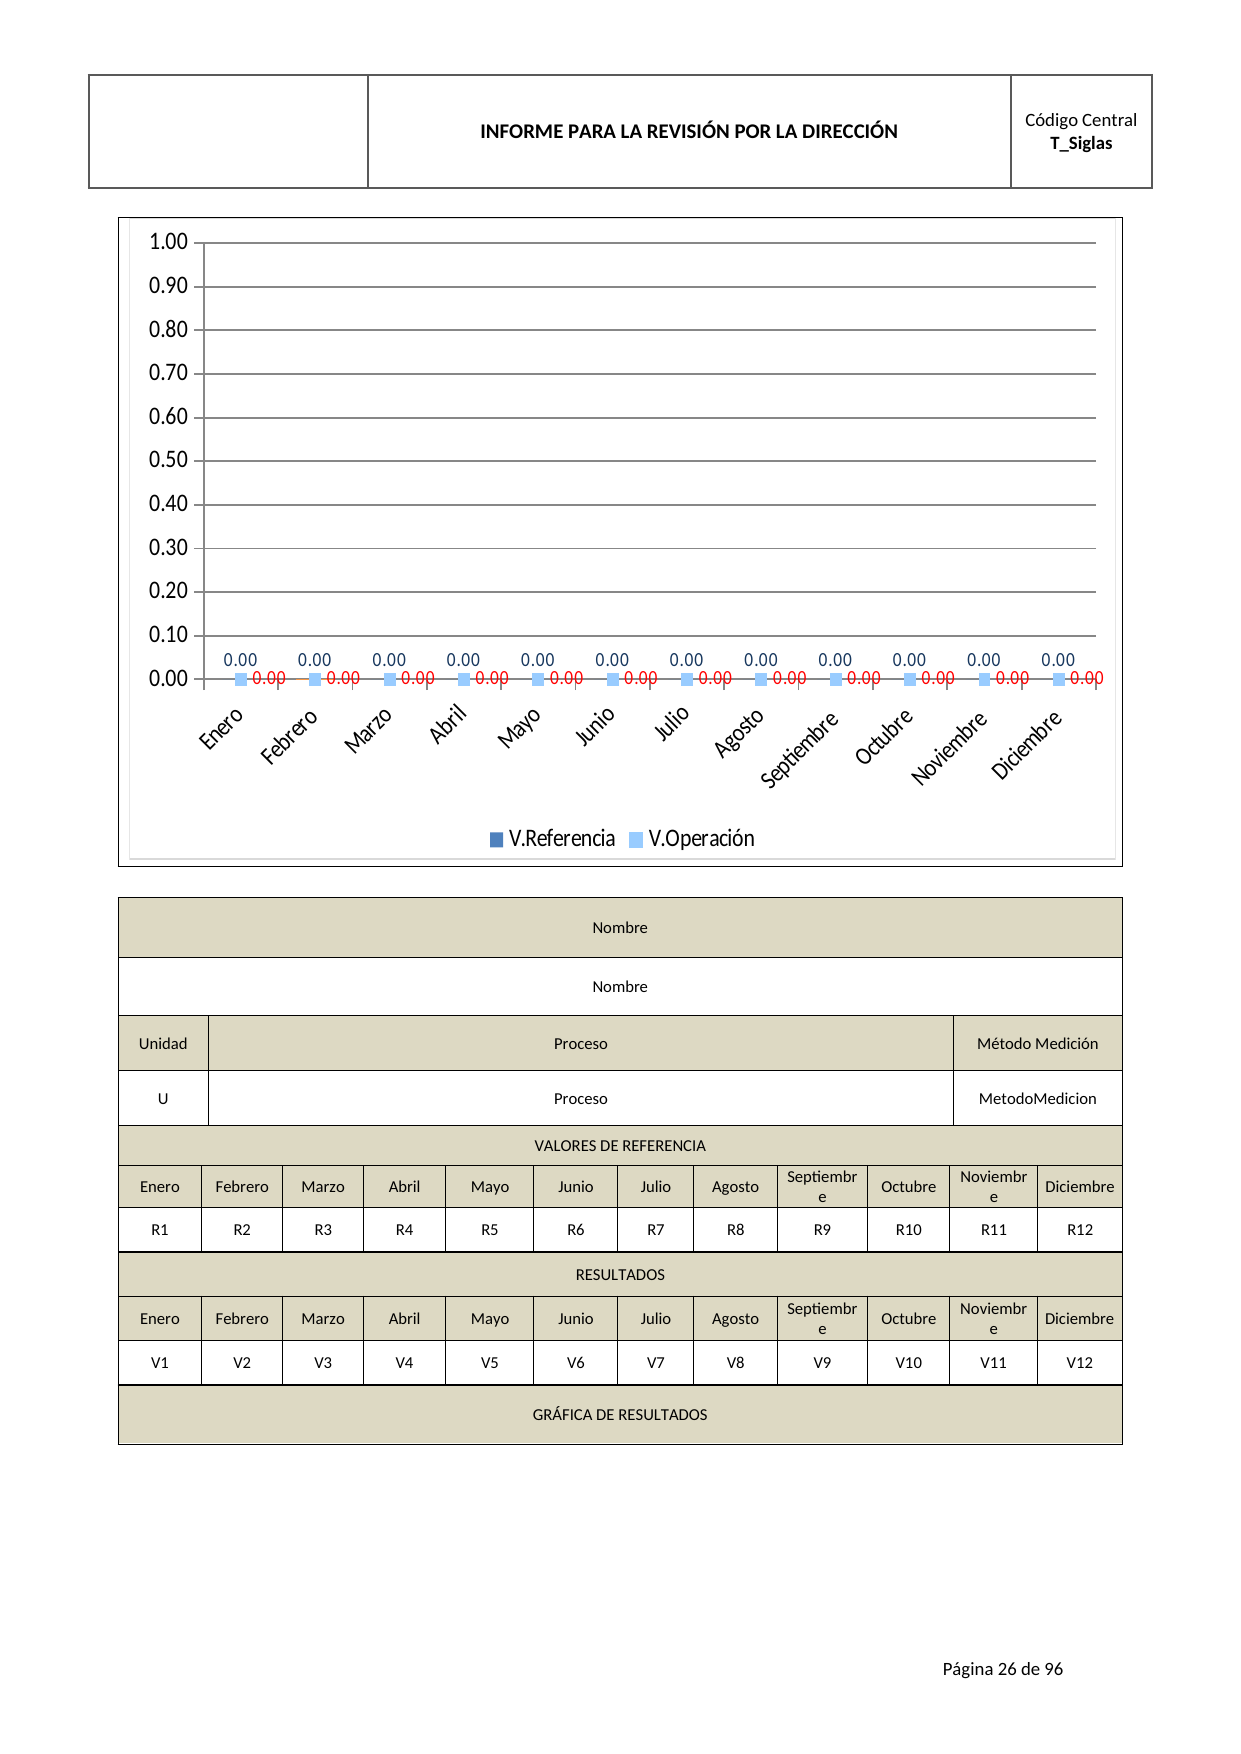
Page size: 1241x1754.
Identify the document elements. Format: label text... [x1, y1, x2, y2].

table_cell V6 [534, 1341, 617, 1384]
table_cell Noviembre [950, 1297, 1037, 1340]
table_cell Enero [119, 1166, 201, 1207]
table_cell Abril [364, 1297, 445, 1340]
table_cell Mayo [446, 1166, 533, 1207]
table_cell VALORES DE REFERENCIA [119, 1126, 1122, 1165]
table_cell MetodoMedicion [954, 1071, 1122, 1125]
table_cell Octubre [868, 1166, 949, 1207]
table_cell R10 [868, 1208, 949, 1251]
table_cell Agosto [694, 1297, 777, 1340]
table_cell V10 [868, 1341, 949, 1384]
table_cell Julio [618, 1166, 693, 1207]
table_cell V5 [446, 1341, 533, 1384]
table_cell V8 [694, 1341, 777, 1384]
table_cell V12 [1038, 1341, 1122, 1384]
table_cell Diciembre [1038, 1297, 1122, 1340]
table_cell Febrero [202, 1297, 282, 1340]
table_cell R6 [534, 1208, 617, 1251]
table_cell Marzo [283, 1297, 363, 1340]
table_cell V1 [119, 1341, 201, 1384]
table_cell Proceso [209, 1016, 953, 1070]
table_cell U [119, 1071, 208, 1125]
table_cell V3 [283, 1341, 363, 1384]
table_cell V9 [778, 1341, 867, 1384]
table_cell Enero [119, 1297, 201, 1340]
table_cell Febrero [202, 1166, 282, 1207]
table_cell Mayo [446, 1297, 533, 1340]
table_cell Unidad [119, 1016, 208, 1070]
table_cell R7 [618, 1208, 693, 1251]
table_cell R9 [778, 1208, 867, 1251]
table_cell R12 [1038, 1208, 1122, 1251]
table_cell Julio [618, 1297, 693, 1340]
table_cell R5 [446, 1208, 533, 1251]
table_cell V2 [202, 1341, 282, 1384]
table_cell Abril [364, 1166, 445, 1207]
table_cell Octubre [868, 1297, 949, 1340]
table_cell R8 [694, 1208, 777, 1251]
table_cell Agosto [694, 1166, 777, 1207]
table_cell Junio [534, 1166, 617, 1207]
table_cell R11 [950, 1208, 1037, 1251]
table_cell V4 [364, 1341, 445, 1384]
table_cell RESULTADOS [119, 1253, 1122, 1296]
table_cell R3 [283, 1208, 363, 1251]
table_cell Nombre [119, 958, 1122, 1015]
table_cell V11 [950, 1341, 1037, 1384]
table_header GRÁFICA DE RESULTADOS [119, 1386, 1122, 1443]
table_cell Noviembre [950, 1166, 1037, 1207]
table_cell [119, 218, 1122, 866]
table_cell Septiembre [778, 1297, 867, 1340]
table_cell Junio [534, 1297, 617, 1340]
table_cell R2 [202, 1208, 282, 1251]
table_cell V7 [618, 1341, 693, 1384]
table_cell Septiembre [778, 1166, 867, 1207]
table_cell Marzo [283, 1166, 363, 1207]
table_cell Diciembre [1038, 1166, 1122, 1207]
table_header Nombre [119, 898, 1122, 957]
table_cell R4 [364, 1208, 445, 1251]
table_cell Proceso [209, 1071, 953, 1125]
table_cell R1 [119, 1208, 201, 1251]
table_cell Método Medición [954, 1016, 1122, 1070]
